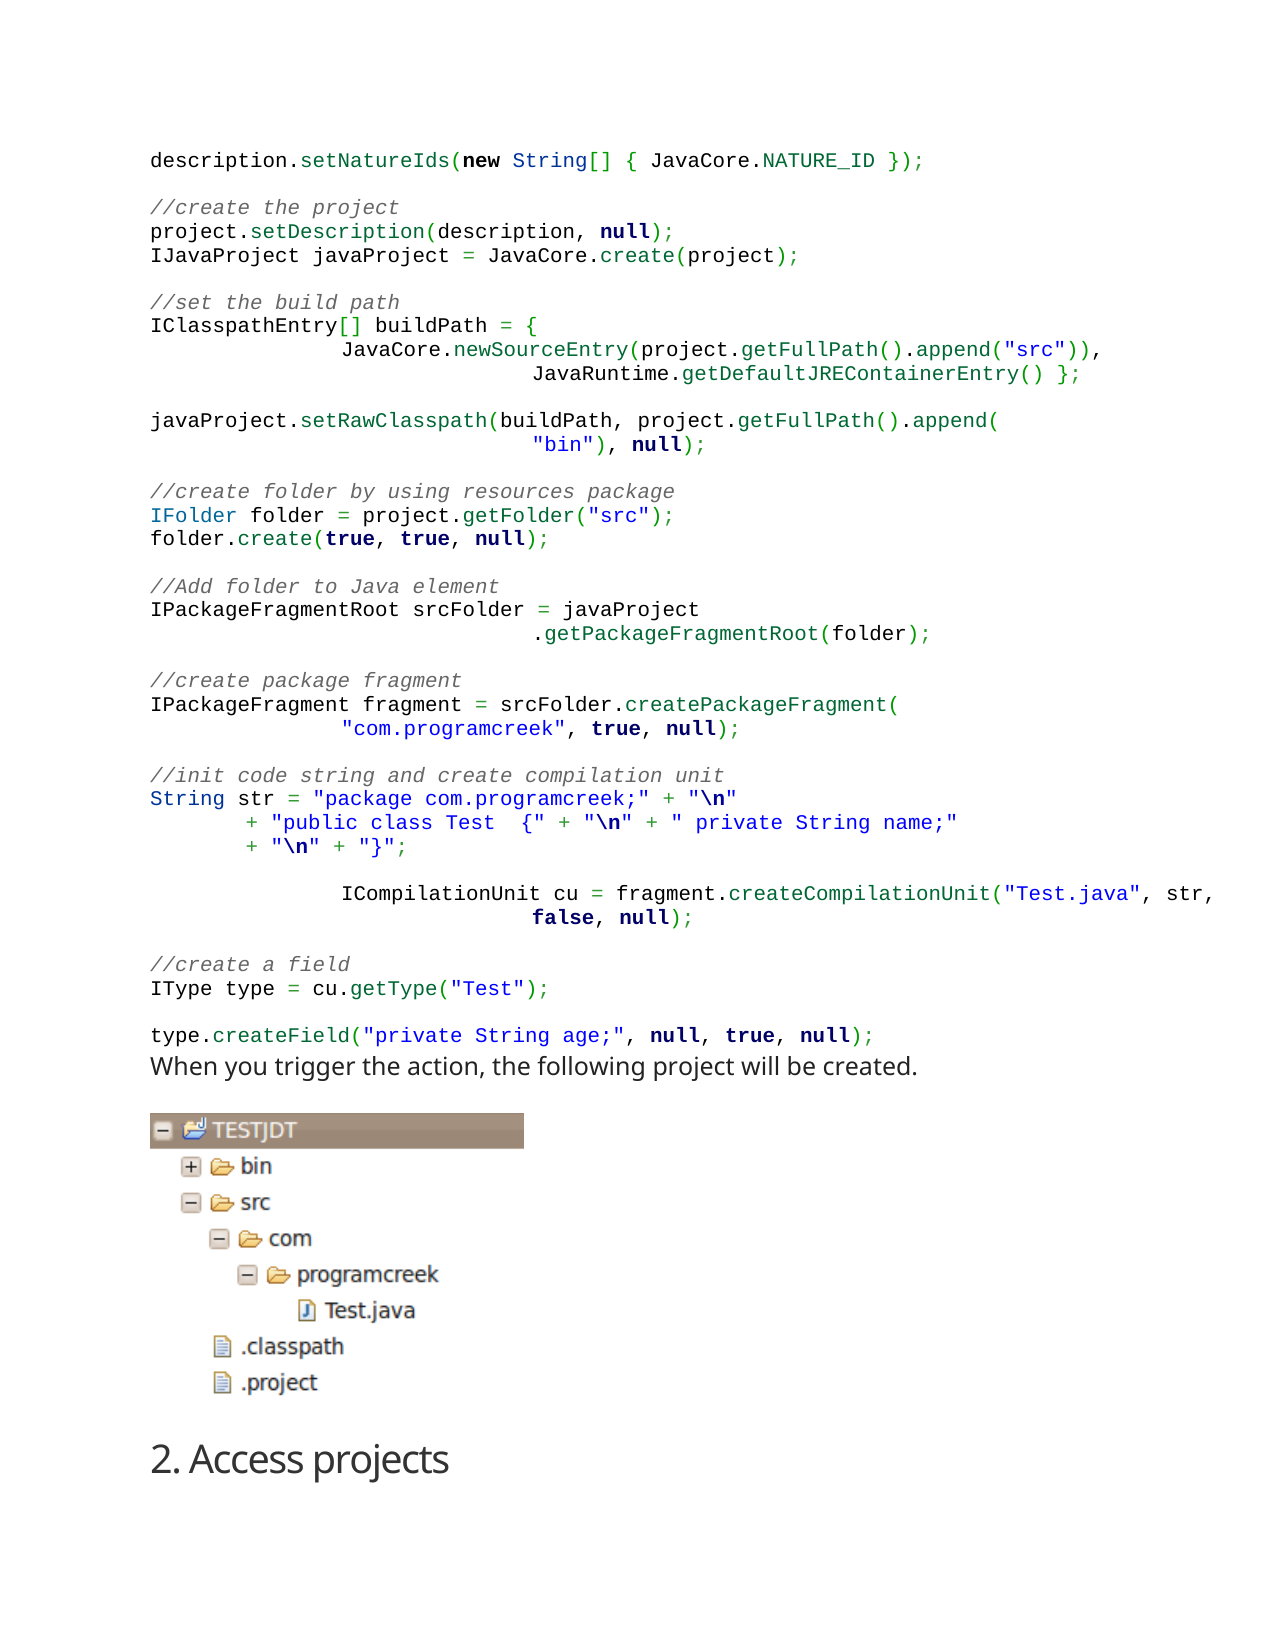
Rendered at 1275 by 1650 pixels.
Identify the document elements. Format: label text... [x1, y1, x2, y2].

text 2. Access projects [150, 1431, 1125, 1485]
picture [150, 1113, 524, 1400]
text When you trigger the action, the following project will be created. [150, 1048, 1125, 1083]
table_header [150, 150, 1256, 1048]
